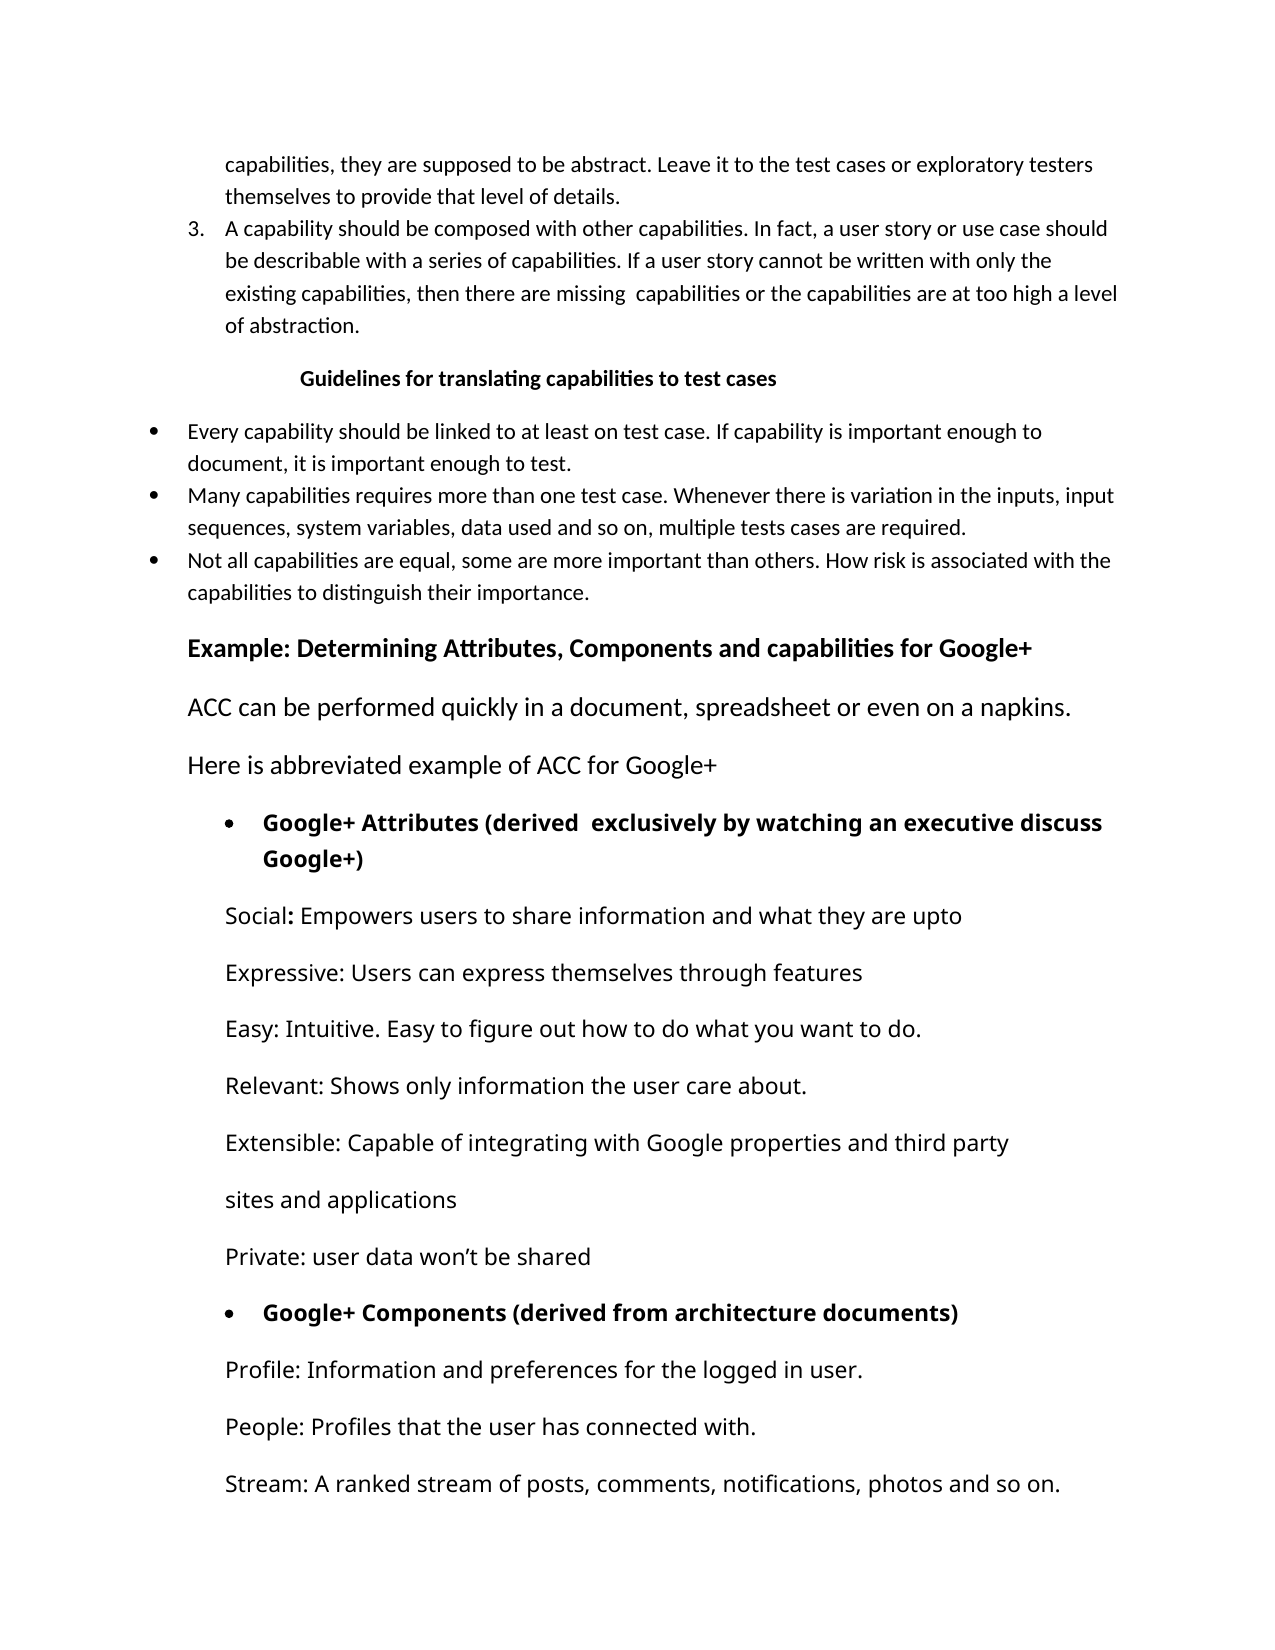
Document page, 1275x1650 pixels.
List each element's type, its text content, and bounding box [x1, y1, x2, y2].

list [187, 150, 1125, 210]
text Guidelines for translating capabilities to test cases [225, 364, 1125, 392]
text Private: user data won’t be shared [187, 1241, 1125, 1272]
text Social: Empowers users to share information and what they are upto [187, 900, 1125, 931]
list Many capabilities requires more than one test case. Whenever there is variation in the inputs, input sequences, system variables, data used and so on, multiple tests cases are required. [150, 481, 1125, 542]
text sites and applications [187, 1184, 1125, 1215]
text Expressive: Users can express themselves through features [187, 957, 1125, 988]
text Here is abbreviated example of ACC for Google+ [150, 748, 1125, 781]
text Easy: Intuitive. Easy to figure out how to do what you want to do. [187, 1013, 1125, 1045]
list Google+ Components (derived from architecture documents) [225, 1297, 1125, 1328]
list Not all capabilities are equal, some are more important than others. How risk is associated with the capabilities to distinguish their importance. [150, 546, 1125, 606]
list A capability should be composed with other capabilities. In fact, a user story or use case should be describable with a series of capabilities. If a user story cannot be written with only the existing capabilities, then there are missing capabilities or the capabilities are at too high a level of abstraction. [187, 214, 1125, 339]
text Extensible: Capable of integrating with Google properties and third party [187, 1127, 1125, 1158]
text ACC can be performed quickly in a document, spreadsheet or even on a napkins. [150, 690, 1125, 723]
list Google+ Attributes (derived exclusively by watching an executive discuss Google+) [225, 807, 1125, 874]
text Stream: A ranked stream of posts, comments, notifications, photos and so on. [225, 1468, 1125, 1499]
text Profile: Information and preferences for the logged in user. [225, 1354, 1125, 1385]
text Example: Determining Attributes, Components and capabilities for Google+ [150, 631, 1125, 664]
text People: Profiles that the user has connected with. [225, 1411, 1125, 1442]
list Every capability should be linked to at least on test case. If capability is important enough to document, it is important enough to test. [150, 417, 1125, 477]
text Relevant: Shows only information the user care about. [187, 1070, 1125, 1101]
